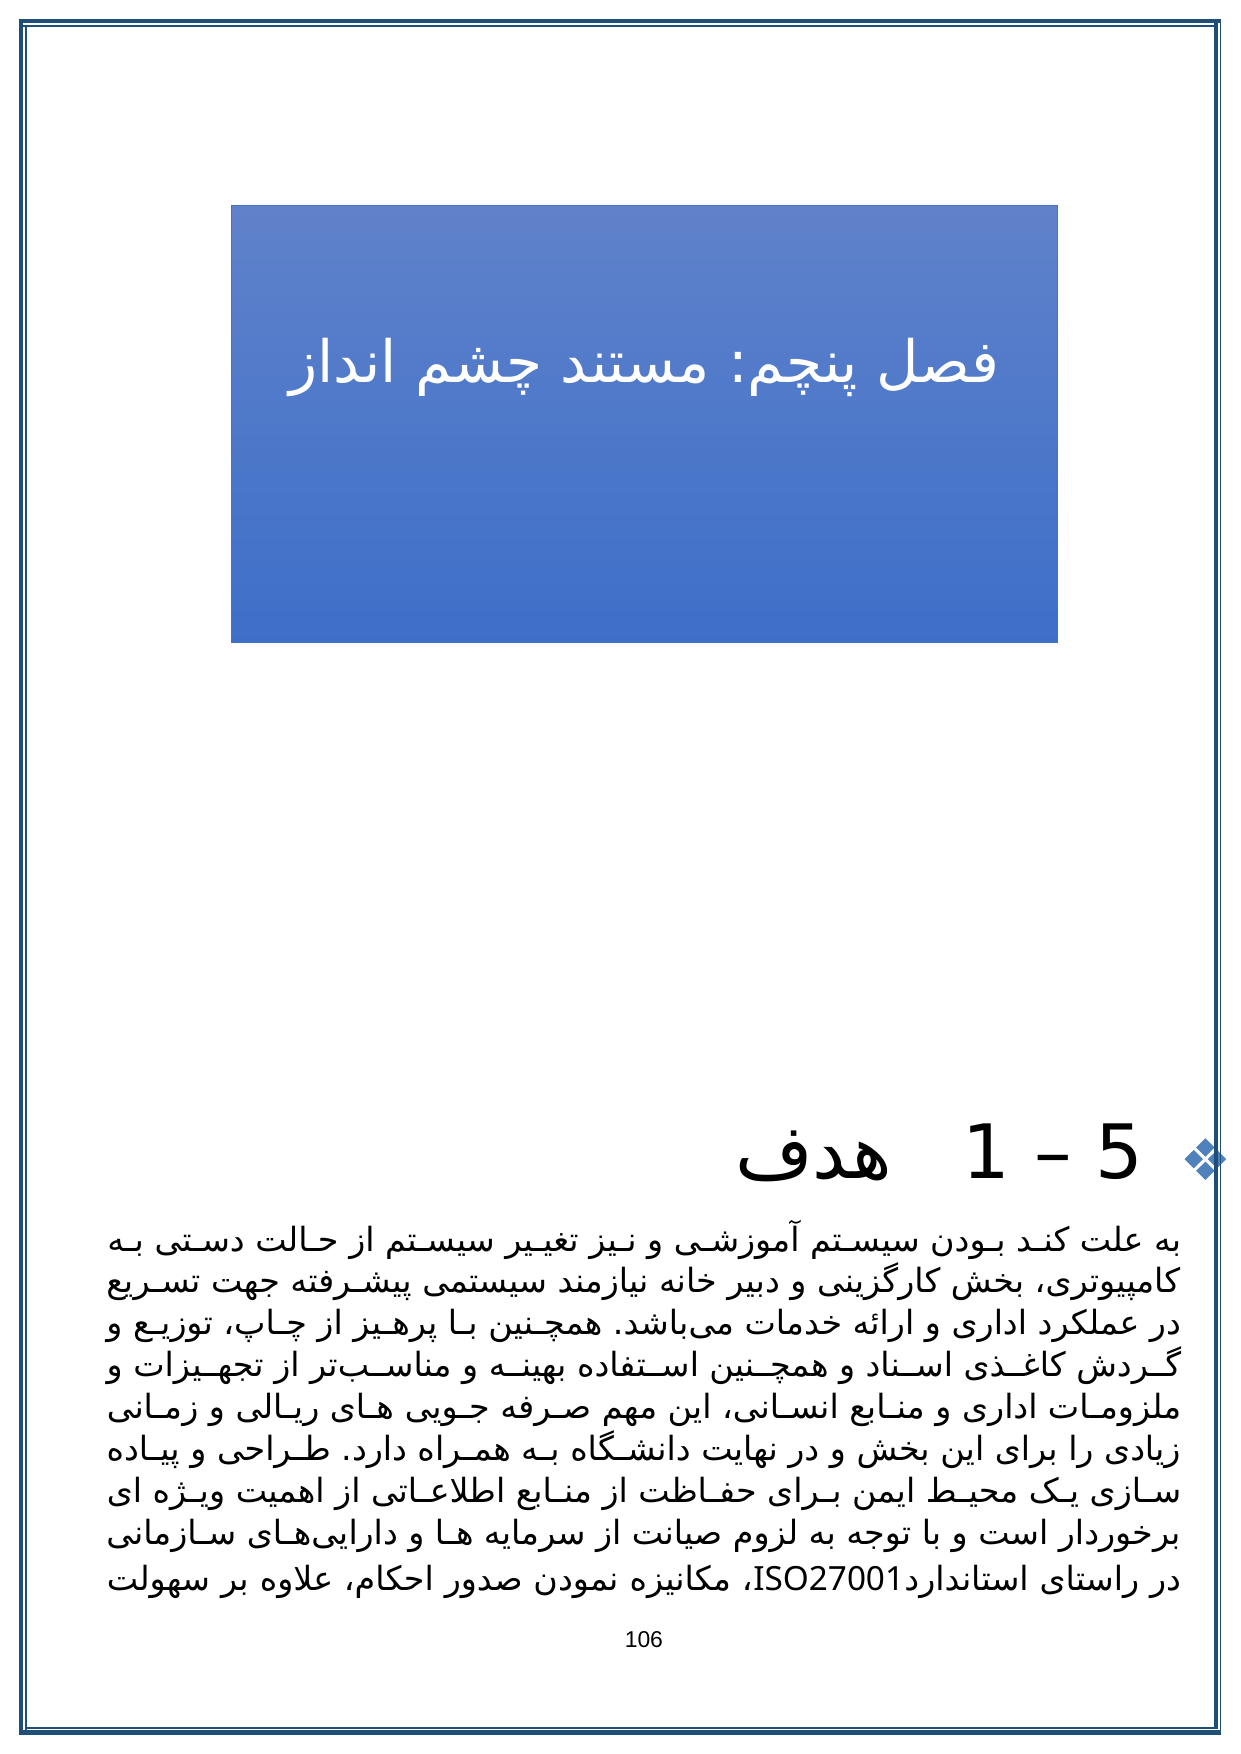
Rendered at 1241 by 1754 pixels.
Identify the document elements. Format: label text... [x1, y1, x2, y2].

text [106, 1220, 1181, 1600]
list 5 – 1 هدف [106, 1109, 1181, 1196]
